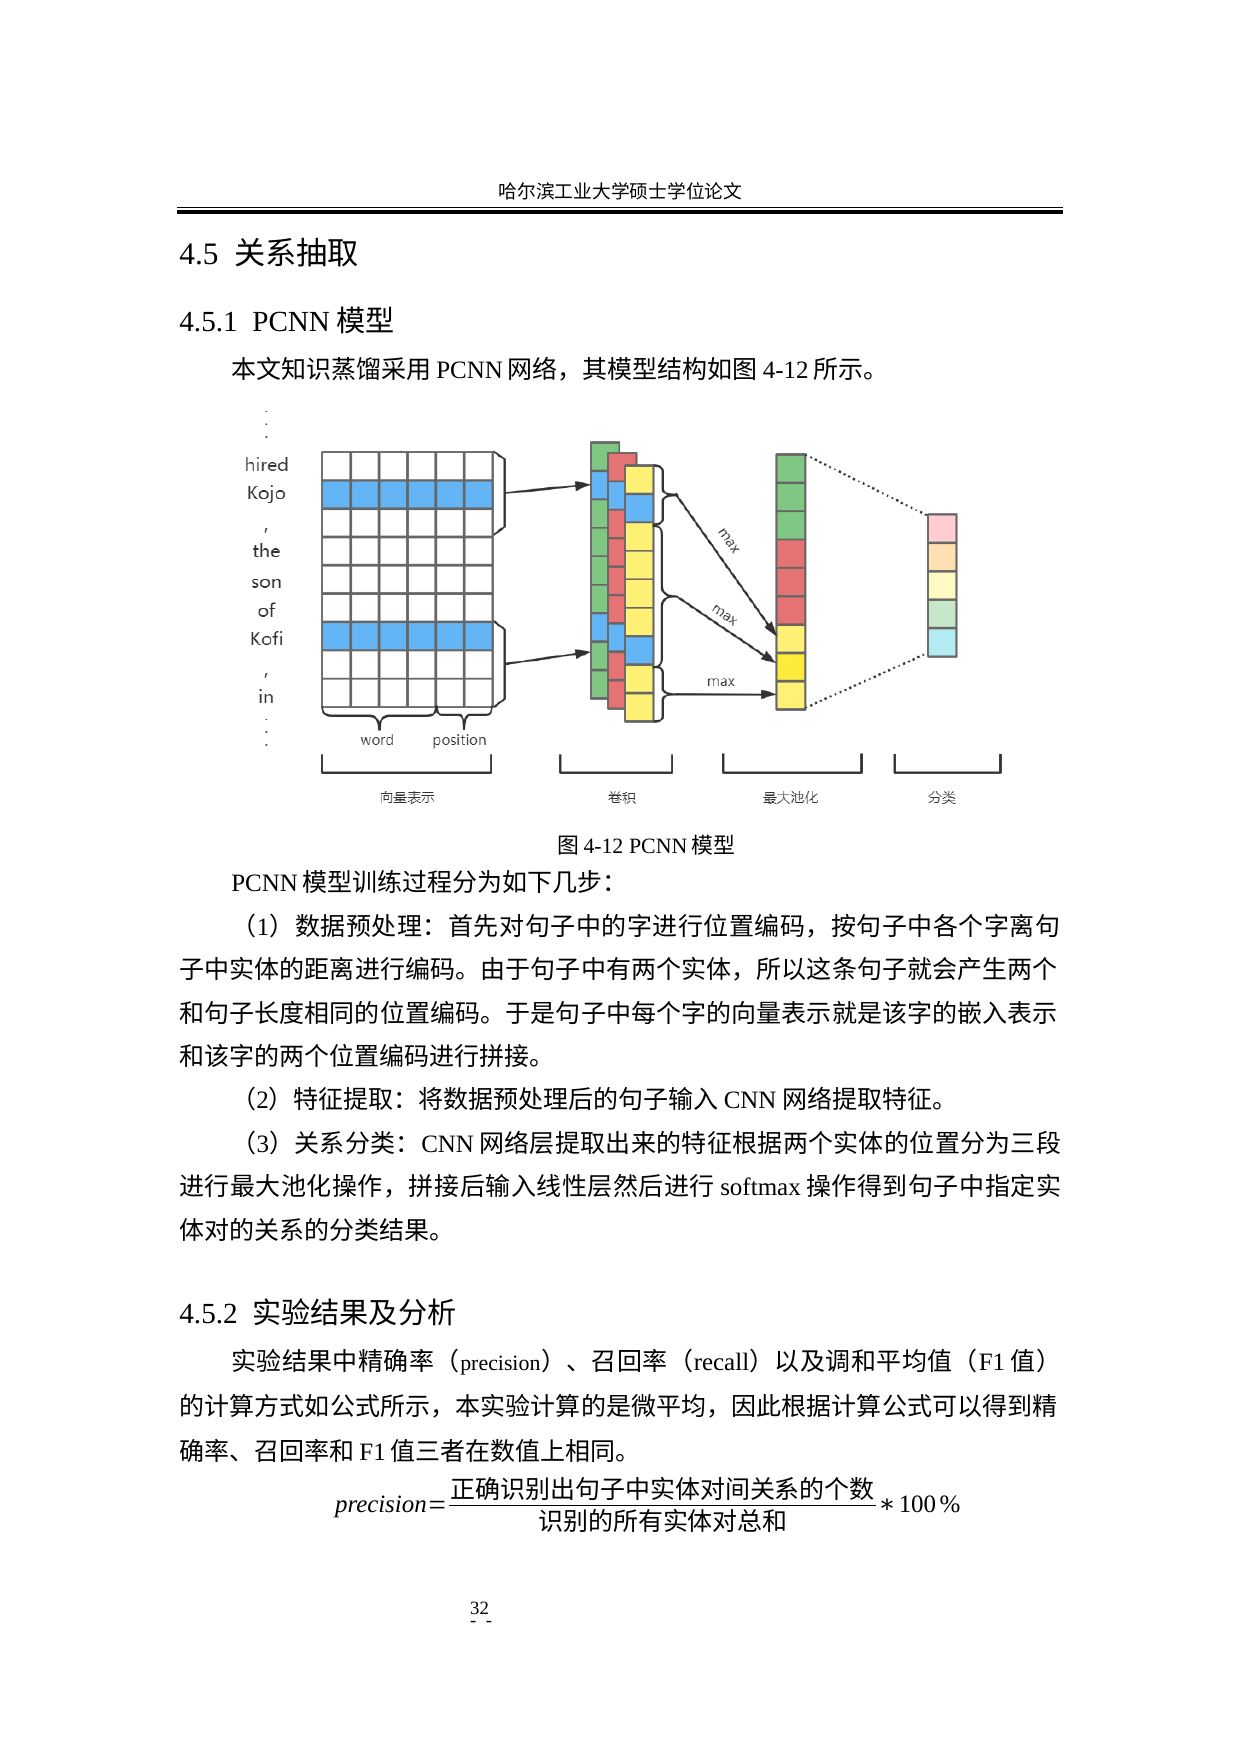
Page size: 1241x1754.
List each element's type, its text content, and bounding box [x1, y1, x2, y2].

picture [225, 394, 1016, 812]
text 实验结果中精确率（precision）、召回率（recall）以及调和平均值（F1值）的计算方式如公式所示，本实验计算的是微平均，因此根据计算公式可以得到精确率、召回率和F1值三者在数值上相同。 [179, 1341, 1061, 1468]
text 图4-12 PCNN模型 [179, 819, 1061, 863]
subtitle 4.5.2 实验结果及分析 [179, 1289, 1061, 1331]
subtitle 4.5 关系抽取 [179, 228, 1061, 274]
text （3）关系分类：CNN网络层提取出来的特征根据两个实体的位置分为三段进行最大池化操作，拼接后输入线性层然后进行softmax操作得到句子中指定实体对的关系的分类结果。 [179, 1123, 1061, 1246]
subtitle 4.5.1 PCNN模型 [179, 297, 1061, 340]
text PCNN模型训练过程分为如下几步： [179, 863, 1061, 899]
text （2）特征提取：将数据预处理后的句子输入CNN 网络提取特征。 [179, 1080, 1061, 1116]
text （1）数据预处理：首先对句子中的字进行位置编码，按句子中各个字离句子中实体的距离进行编码。由于句子中有两个实体，所以这条句子就会产生两个和句子长度相同的位置编码。于是句子中每个字的向量表示就是该字的嵌入表示和该字的两个位置编码进行拼接。 [179, 906, 1061, 1073]
text 本文知识蒸馏采用PCNN网络，其模型结构如图4-12所示。 [179, 349, 1061, 385]
